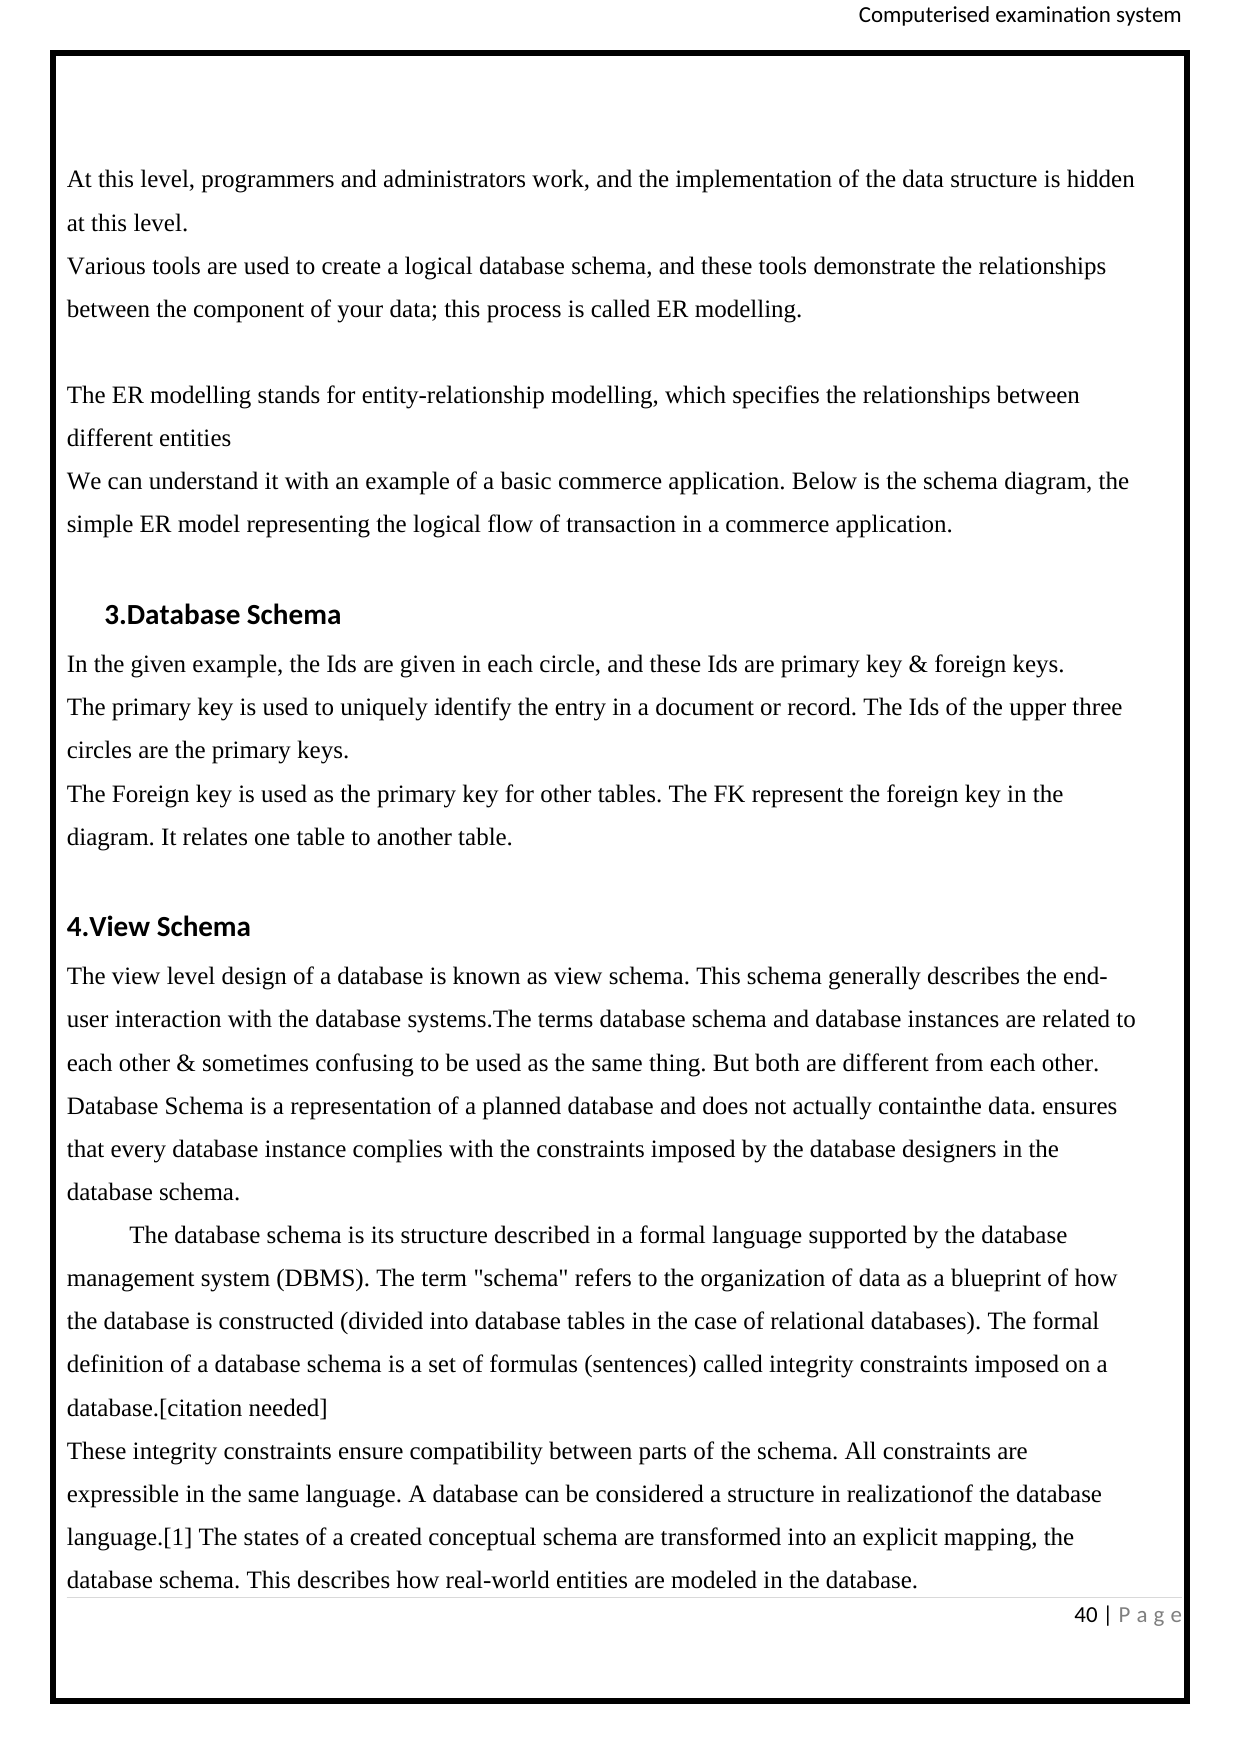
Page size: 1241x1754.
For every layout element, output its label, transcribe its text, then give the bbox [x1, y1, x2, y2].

text 3.Database Schema [104, 596, 1137, 631]
text At this level, programmers and administrators work, and the implementation of the data structure is hidden at this level. [67, 164, 1137, 236]
text Various tools are used to create a logical database schema, and these tools demonstrate the relationships between the component of your data; this process is called ER modelling. [67, 251, 1137, 323]
text The ER modelling stands for entity-relationship modelling, which specifies the relationships between different entities [67, 380, 1137, 452]
text The Foreign key is used as the primary key for other tables. The FK represent the foreign key in the diagram. It relates one table to another table. [67, 779, 1137, 851]
text The database schema is its structure described in a formal language supported by the database management system (DBMS). The term "schema" refers to the organization of data as a blueprint of how the database is constructed (divided into database tables in the case of relational databases). The formal definition of a database schema is a set of formulas (sentences) called integrity constraints imposed on a database.[citation needed] [67, 1220, 1137, 1421]
text These integrity constraints ensure compatibility between parts of the schema. All constraints are expressible in the same language. A database can be considered a structure in realizationof the database language.[1] The states of a created conceptual schema are transformed into an explicit mapping, the database schema. This describes how real-world entities are modeled in the database. [67, 1436, 1137, 1594]
text In the given example, the Ids are given in each circle, and these Ids are primary key & foreign keys. [67, 649, 1137, 678]
text The primary key is used to uniquely identify the entry in a document or record. The Ids of the upper three circles are the primary keys. [67, 692, 1137, 764]
text We can understand it with an example of a basic commerce application. Below is the schema diagram, the simple ER model representing the logical flow of transaction in a commerce application. [67, 466, 1137, 538]
text Database Schema is a representation of a planned database and does not actually containthe data. ensures that every database instance complies with the constraints imposed by the database designers in the database schema. [67, 1091, 1137, 1206]
text 4.View Schema [67, 908, 1137, 944]
text The view level design of a database is known as view schema. This schema generally describes the end-user interaction with the database systems.The terms database schema and database instances are related to each other & sometimes confusing to be used as the same thing. But both are different from each other. [67, 961, 1137, 1076]
